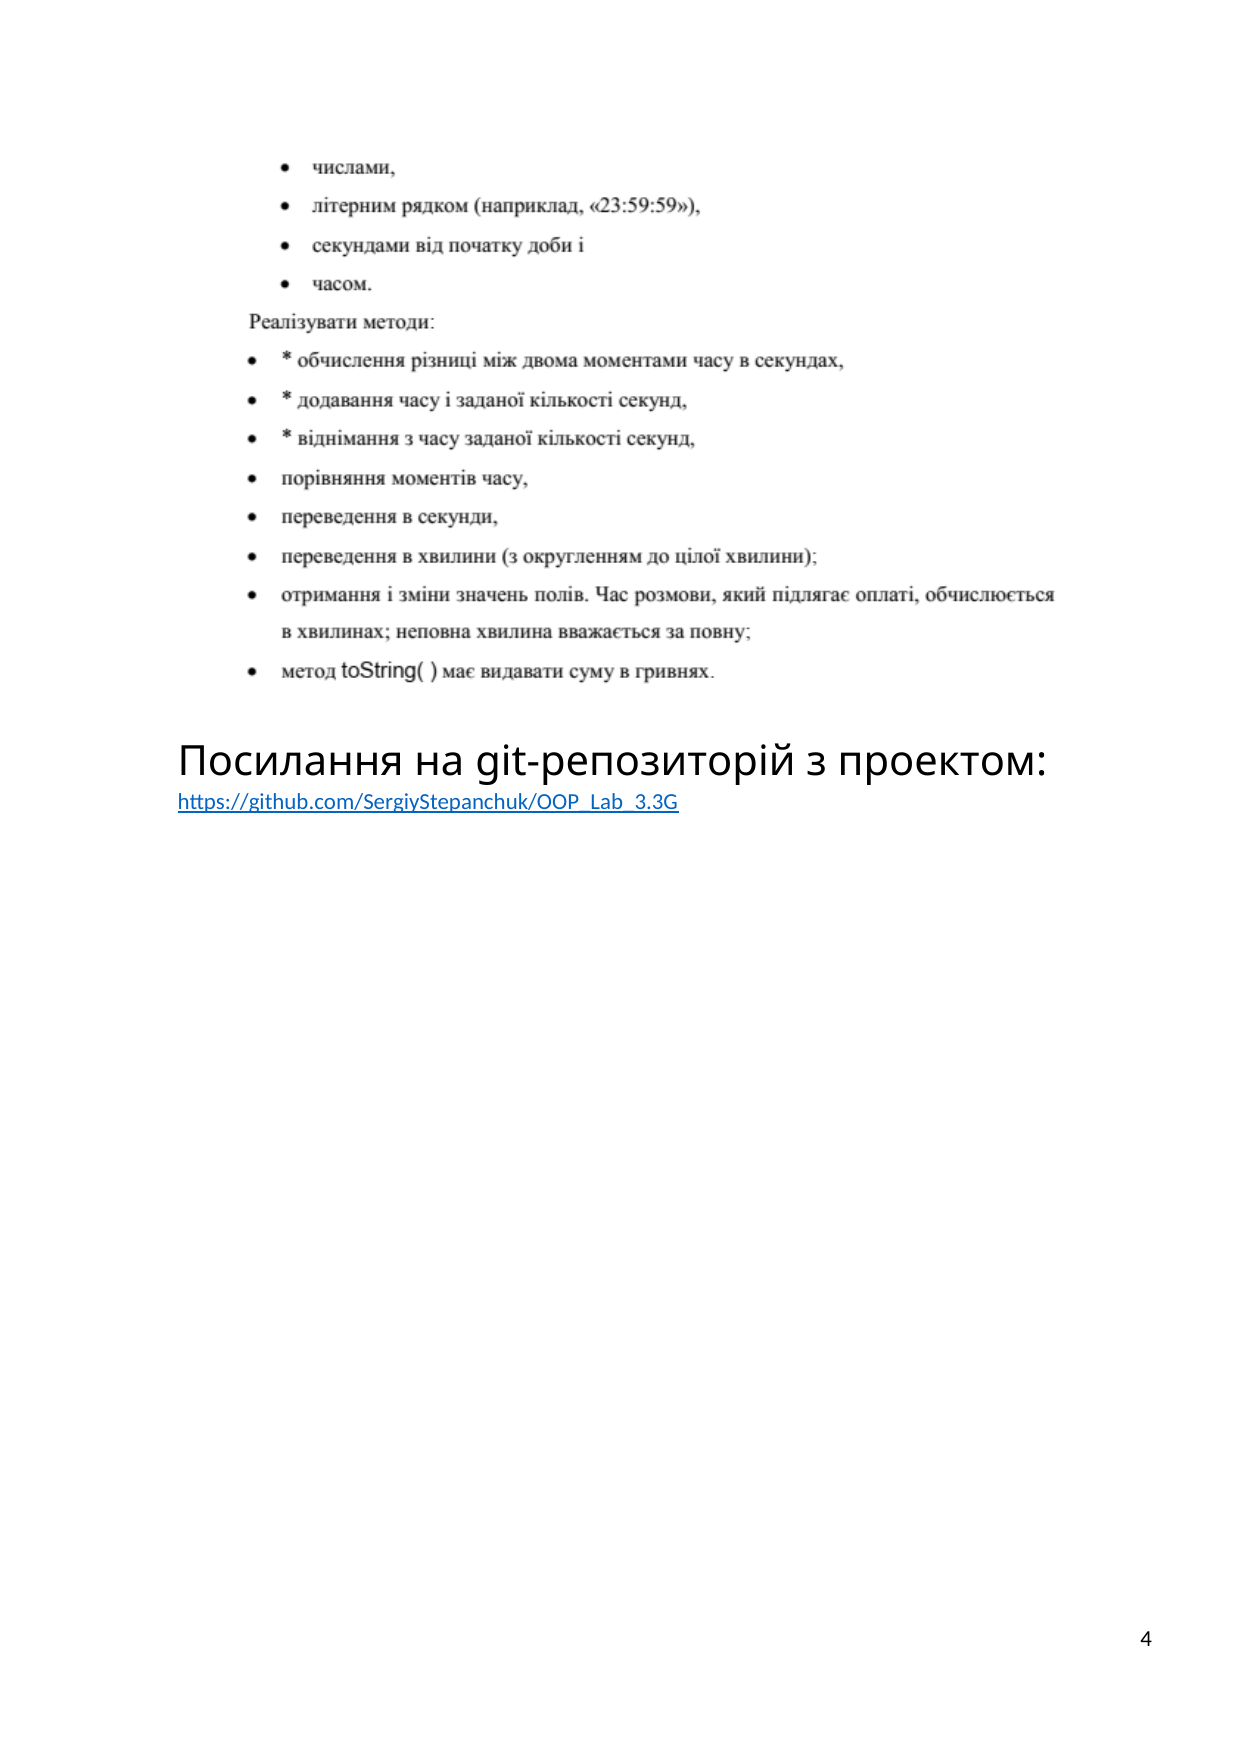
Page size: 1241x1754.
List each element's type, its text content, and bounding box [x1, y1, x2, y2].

subtitle Посилання на git-репозиторій з проектом: [177, 731, 1152, 787]
picture [177, 118, 1070, 703]
text https://github.com/SergiyStepanchuk/OOP_Lab_3.3G [177, 787, 1152, 815]
